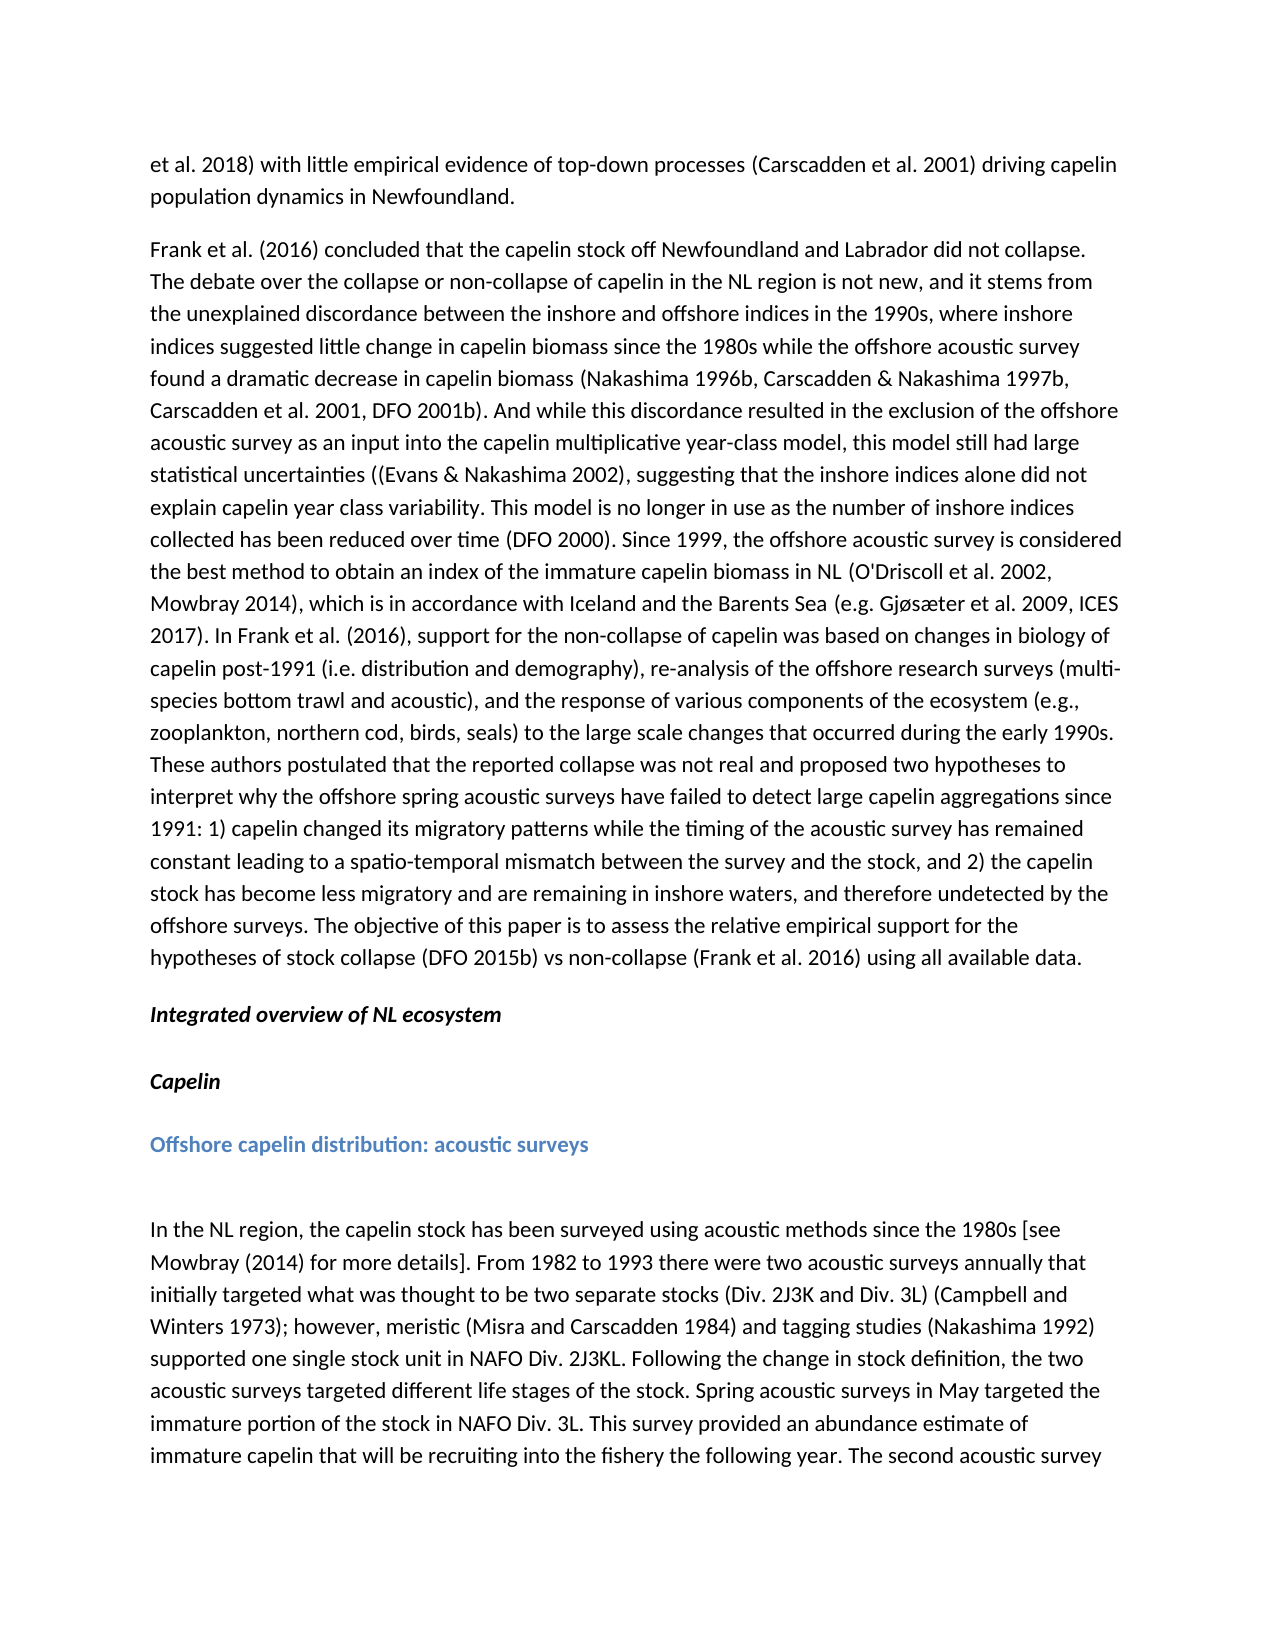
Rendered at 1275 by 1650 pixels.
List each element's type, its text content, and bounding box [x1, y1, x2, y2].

text Frank et al. (2016) concluded that the capelin stock off Newfoundland and Labrador did not collapse. The debate over the collapse or non-collapse of capelin in the NL region is not new, and it stems from the unexplained discordance between the inshore and offshore indices in the 1990s, where inshore indices suggested little change in capelin biomass since the 1980s while the offshore acoustic survey found a dramatic decrease in capelin biomass (Nakashima 1996b, Carscadden & Nakashima 1997b, Carscadden et al. 2001, DFO 2001b). And while this discordance resulted in the exclusion of the offshore acoustic survey as an input into the capelin multiplicative year-class model, this model still had large statistical uncertainties ((Evans & Nakashima 2002), suggesting that the inshore indices alone did not explain capelin year class variability. This model is no longer in use as the number of inshore indices collected has been reduced over time (DFO 2000). Since 1999, the offshore acoustic survey is considered the best method to obtain an index of the immature capelin biomass in NL (O'Driscoll et al. 2002, Mowbray 2014), which is in accordance with Iceland and the Barents Sea (e.g. Gjøsæter et al. 2009, ICES 2017). In Frank et al. (2016), support for the non-collapse of capelin was based on changes in biology of capelin post-1991 (i.e. distribution and demography), re-analysis of the offshore research surveys (multi-species bottom trawl and acoustic), and the response of various components of the ecosystem (e.g., zooplankton, northern cod, birds, seals) to the large scale changes that occurred during the early 1990s. These authors postulated that the reported collapse was not real and proposed two hypotheses to interpret why the offshore spring acoustic surveys have failed to detect large capelin aggregations since 1991: 1) capelin changed its migratory patterns while the timing of the acoustic survey has remained constant leading to a spatio-temporal mismatch between the survey and the stock, and 2) the capelin stock has become less migratory and are remaining in inshore waters, and therefore undetected by the offshore surveys. The objective of this paper is to assess the relative empirical support for the hypotheses of stock collapse (DFO 2015b) vs non-collapse (Frank et al. 2016) using all available data. [150, 235, 1125, 971]
subtitle Offshore capelin distribution: acoustic surveys [150, 1130, 1125, 1158]
subtitle Capelin [150, 1067, 1125, 1096]
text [150, 1216, 1125, 1469]
subtitle Integrated overview of NL ecosystem [150, 1001, 1125, 1028]
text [150, 150, 1125, 210]
